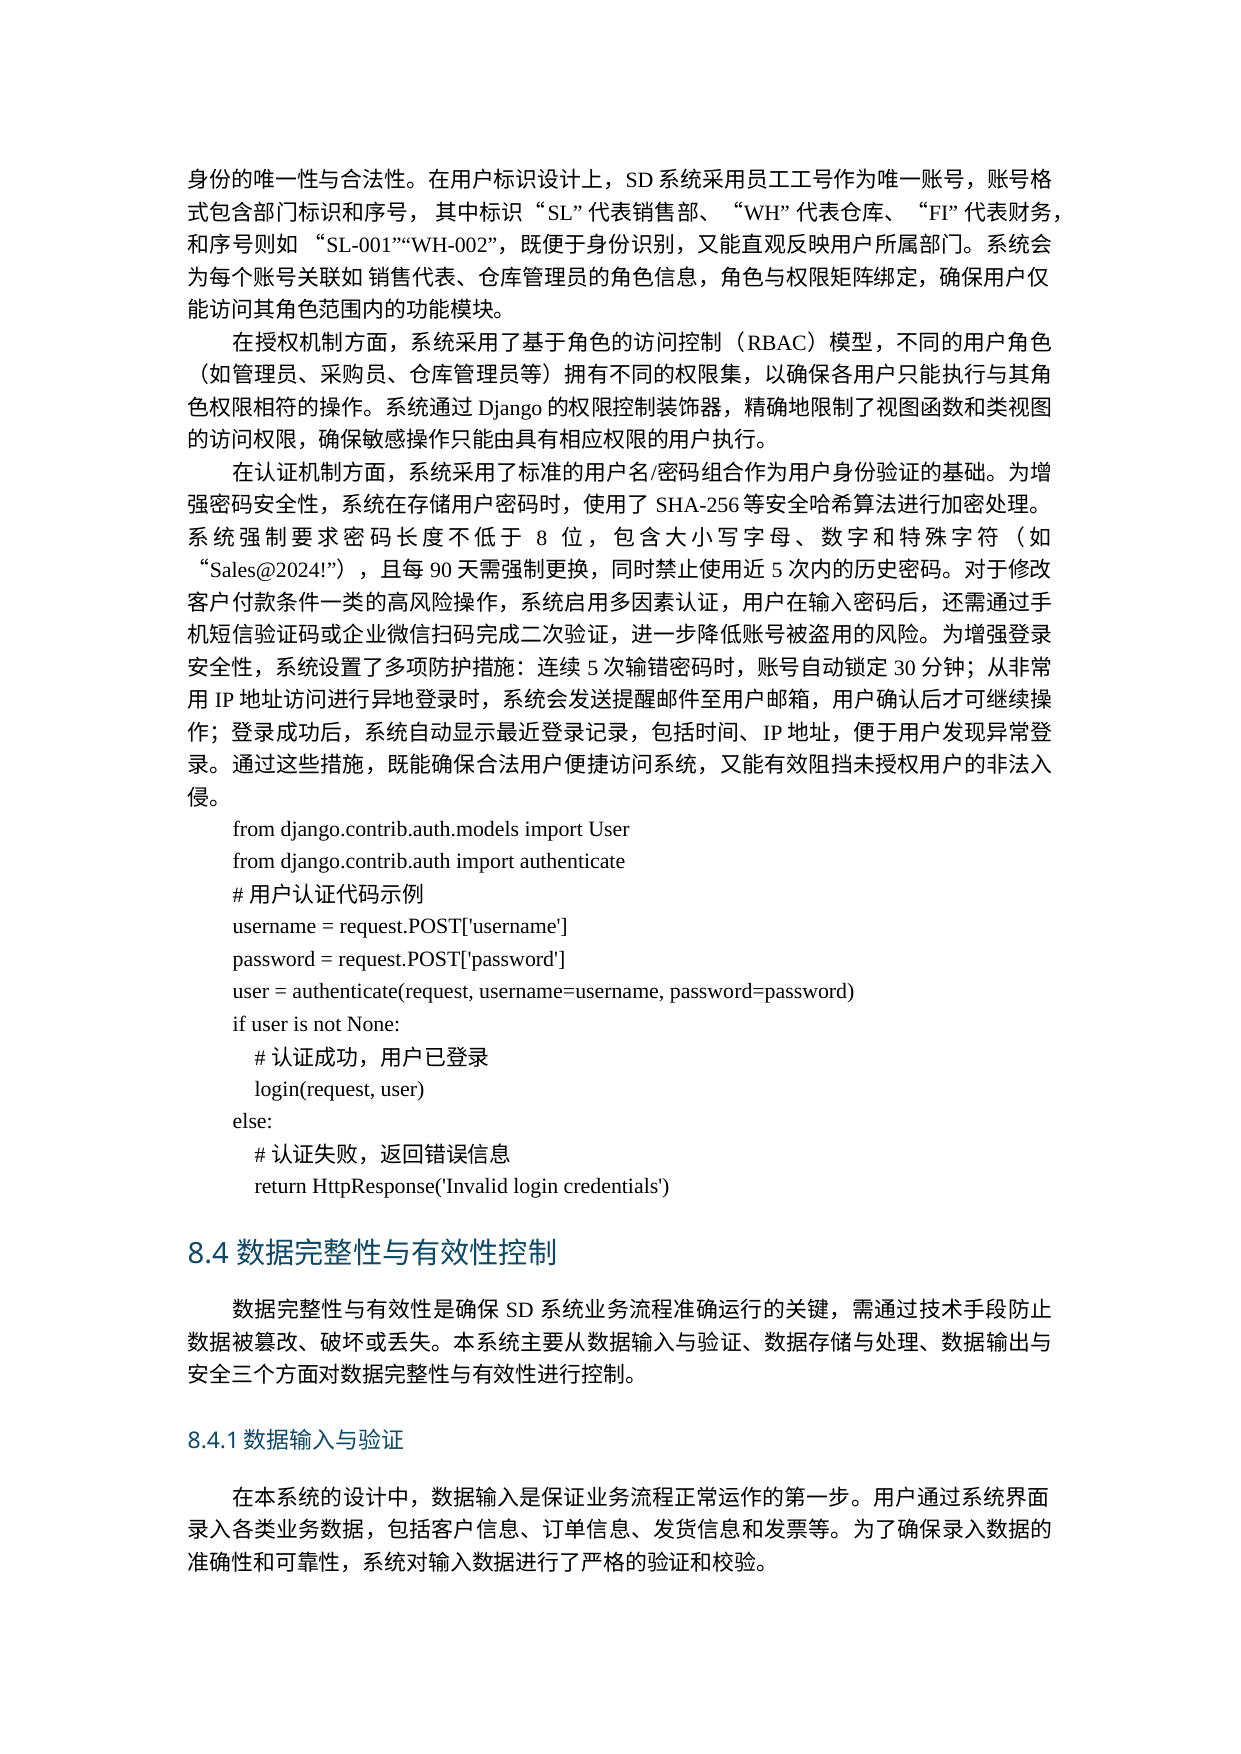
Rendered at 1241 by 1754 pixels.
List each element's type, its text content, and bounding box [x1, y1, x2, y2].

text # 认证失败，返回错误信息 [187, 1137, 1053, 1169]
text # 认证成功，用户已登录 [187, 1039, 1053, 1072]
text from django.contrib.auth import authenticate [187, 844, 1053, 877]
text username = request.POST['username'] [187, 909, 1053, 942]
text password = request.POST['password'] [187, 942, 1053, 974]
text return HttpResponse('Invalid login credentials') [187, 1169, 1053, 1202]
subtitle 8.4.1数据输入与验证 [187, 1406, 1053, 1471]
text else: [187, 1104, 1053, 1137]
text 在本系统的设计中，数据输入是保证业务流程正常运作的第一步。用户通过系统界面录入各类业务数据，包括客户信息、订单信息、发货信息和发票等。为了确保录入数据的准确性和可靠性，系统对输入数据进行了严格的验证和校验。 [187, 1479, 1053, 1577]
text # 用户认证代码示例 [187, 877, 1053, 909]
text user = authenticate(request, username=username, password=password) [187, 974, 1053, 1007]
text from django.contrib.auth.models import User [187, 812, 1053, 844]
text 在认证机制方面，系统采用了标准的用户名/密码组合作为用户身份验证的基础。为增强密码安全性，系统在存储用户密码时，使用了SHA-256等安全哈希算法进行加密处理。系统强制要求密码长度不低于 8 位，包含大小写字母、数字和特殊字符（如 “Sales@2024!”），且每 90 天需强制更换，同时禁止使用近 5 次内的历史密码。对于修改客户付款条件一类的高风险操作，系统启用多因素认证，用户在输入密码后，还需通过手机短信验证码或企业微信扫码完成二次验证，进一步降低账号被盗用的风险。为增强登录安全性，系统设置了多项防护措施：连续 5 次输错密码时，账号自动锁定 30 分钟；从非常用 IP 地址访问进行异地登录时，系统会发送提醒邮件至用户邮箱，用户确认后才可继续操作；登录成功后，系统自动显示最近登录记录，包括时间、IP 地址，便于用户发现异常登录。通过这些措施，既能确保合法用户便捷访问系统，又能有效阻挡未授权用户的非法入侵。​ [187, 454, 1053, 812]
text 数据完整性与有效性是确保 SD 系统业务流程准确运行的关键，需通过技术手段防止数据被篡改、破坏或丢失。本系统主要从数据输入与验证、数据存储与处理、数据输出与安全三个方面对数据完整性与有效性进行控制。 [187, 1292, 1053, 1389]
text if user is not None: [187, 1007, 1053, 1039]
text 在授权机制方面，系统采用了基于角色的访问控制（RBAC）模型，不同的用户角色（如管理员、采购员、仓库管理员等）拥有不同的权限集，以确保各用户只能执行与其角色权限相符的操作。系统通过Django的权限控制装饰器，精确地限制了视图函数和类视图的访问权限，确保敏感操作只能由具有相应权限的用户执行。 [187, 324, 1053, 454]
text login(request, user) [187, 1072, 1053, 1104]
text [187, 162, 1053, 324]
subtitle 8.4 数据完整性与有效性控制​ [187, 1219, 1053, 1284]
